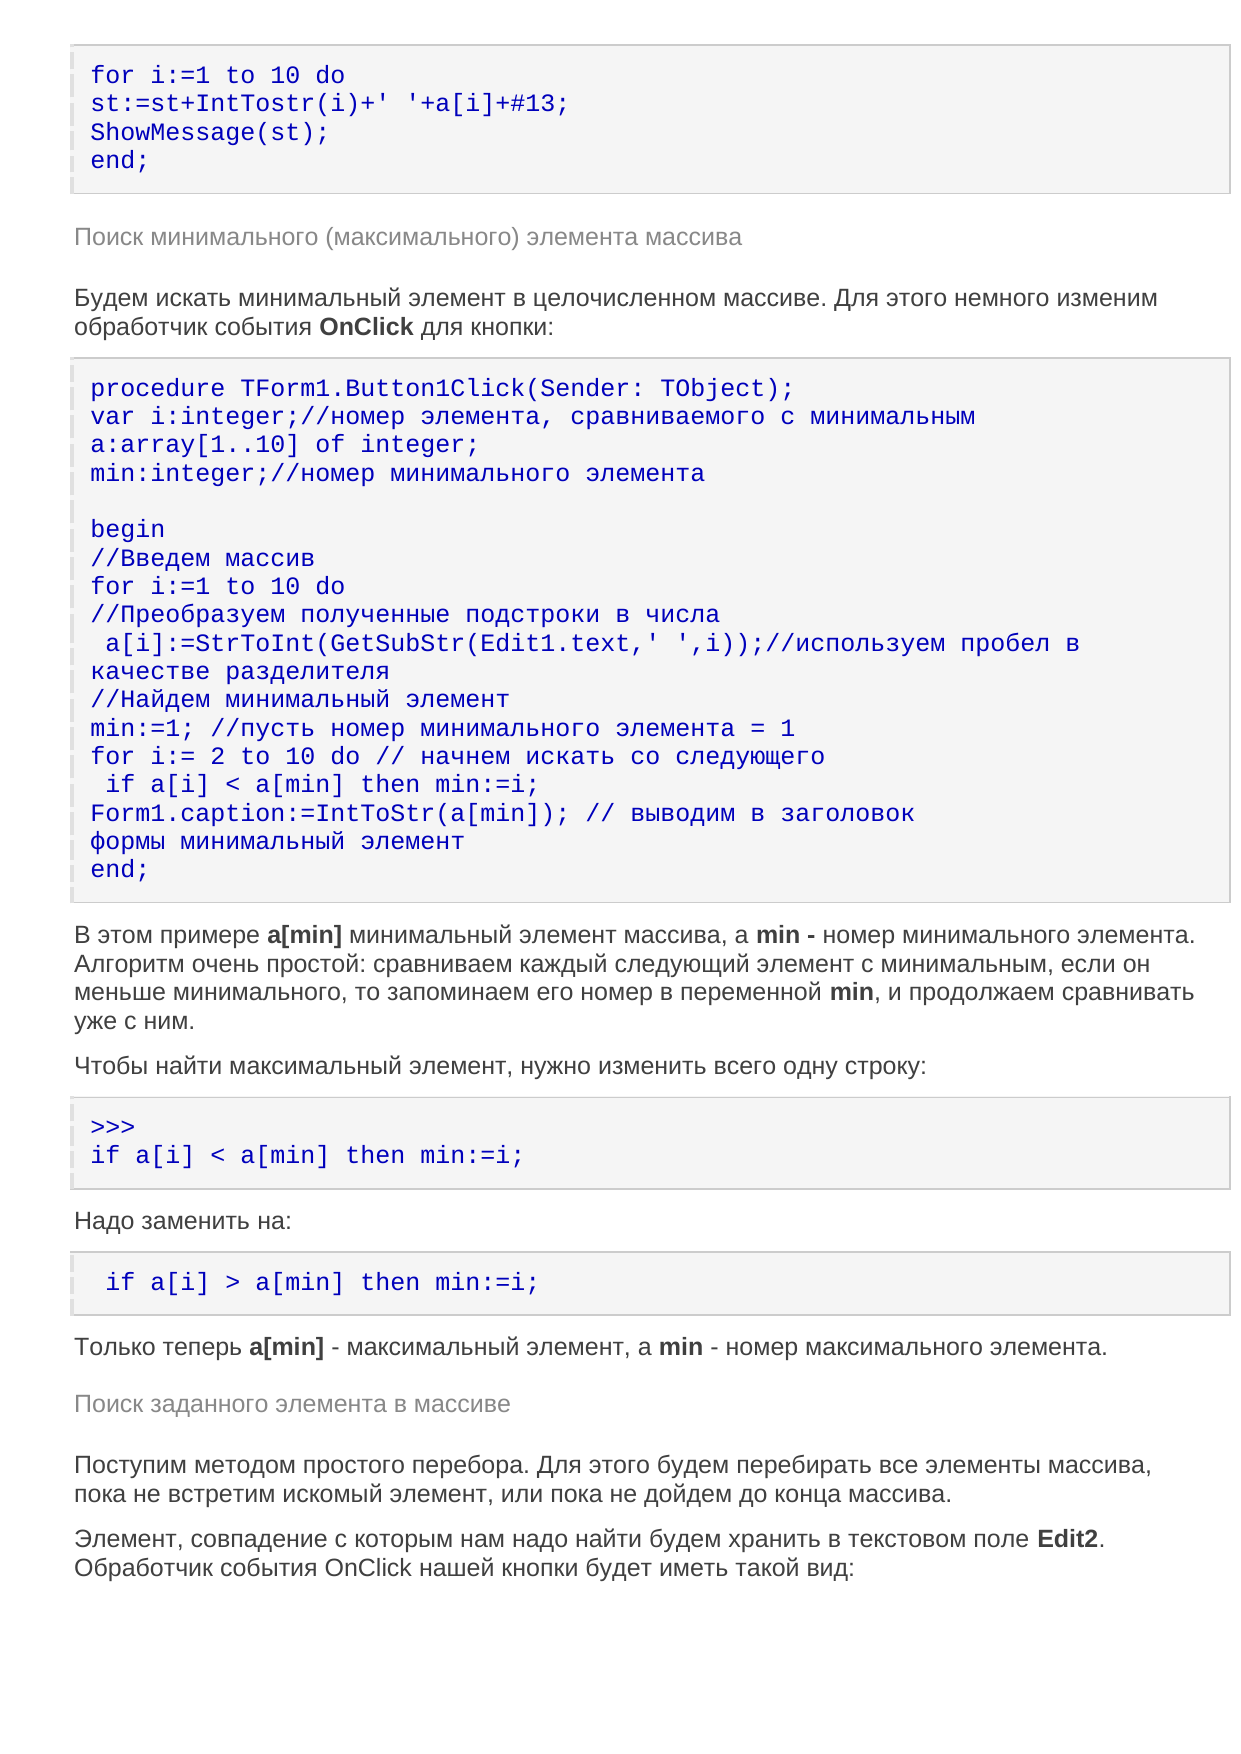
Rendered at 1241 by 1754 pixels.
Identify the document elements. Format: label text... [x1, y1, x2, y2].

text for i:=1 to 10 do [70, 555, 1229, 584]
text ShowMessage(st); [70, 101, 1229, 129]
text Только теперь a[min] - максимальный элемент, а min - номер максимального элемента. [74, 1332, 1196, 1361]
text for i:=1 to 10 do [70, 46, 1229, 73]
text //Преобразуем полученные подстроки в числа [70, 584, 1229, 612]
text end; [70, 839, 1229, 902]
text Поступим методом простого перебора. Для этого будем перебирать все элементы массива, пока не встретим искомый элемент, или пока не дойдем до конца массива. [74, 1450, 1196, 1507]
text if a[i] < a[min] then min:=i; [70, 1125, 1229, 1188]
text if a[i] < a[min] then min:=i; [70, 754, 1229, 782]
text min:=1; //пусть номер минимального элемента = 1 [70, 697, 1229, 725]
text формы минимальный элемент [70, 810, 1229, 839]
text //Введем массив [70, 527, 1229, 555]
text Чтобы найти максимальный элемент, нужно изменить всего одну строку: [74, 1051, 1196, 1080]
text Будем искать минимальный элемент в целочисленном массиве. Для этого немного изменим обработчик события OnClick для кнопки: [74, 283, 1196, 341]
text a:array[1..10] of integer; [70, 414, 1229, 442]
text >>> [70, 1098, 1229, 1125]
text a[i]:=StrToInt(GetSubStr(Edit1.text,' ',i));//используем пробел в качестве разделителя [70, 612, 1229, 669]
text var i:integer;//номер элемента, сравниваемого с минимальным [70, 385, 1229, 414]
text procedure TForm1.Button1Click(Sender: TObject); [70, 359, 1229, 385]
text Надо заменить на: [74, 1206, 1196, 1234]
text Form1.caption:=IntToStr(a[min]); // выводим в заголовок [70, 782, 1229, 810]
text if a[i] > a[min] then min:=i; [70, 1253, 1229, 1314]
text for i:= 2 to 10 do // начнем искать со следующего [70, 725, 1229, 754]
text Поиск минимального (максимального) элемента массива [74, 222, 1196, 251]
text min:integer;//номер минимального элемента [70, 442, 1229, 470]
text Поиск заданного элемента в массиве [74, 1388, 1196, 1417]
text Элемент, совпадение с которым нам надо найти будем хранить в текстовом поле Edit2. Обработчик события OnClick нашей кнопки будет иметь такой вид: [74, 1524, 1196, 1581]
text begin [70, 499, 1229, 527]
text st:=st+IntTostr(i)+' '+a[i]+#13; [70, 73, 1229, 101]
text end; [70, 129, 1229, 193]
text В этом примере a[min] минимальный элемент массива, а min - номер минимального элемента. Алгоритм очень простой: сравниваем каждый следующий элемент с минимальным, если он меньше минимального, то запоминаем его номер в переменной min, и продолжаем сравнивать уже с ним. [74, 920, 1196, 1035]
text //Найдем минимальный элемент [70, 669, 1229, 697]
